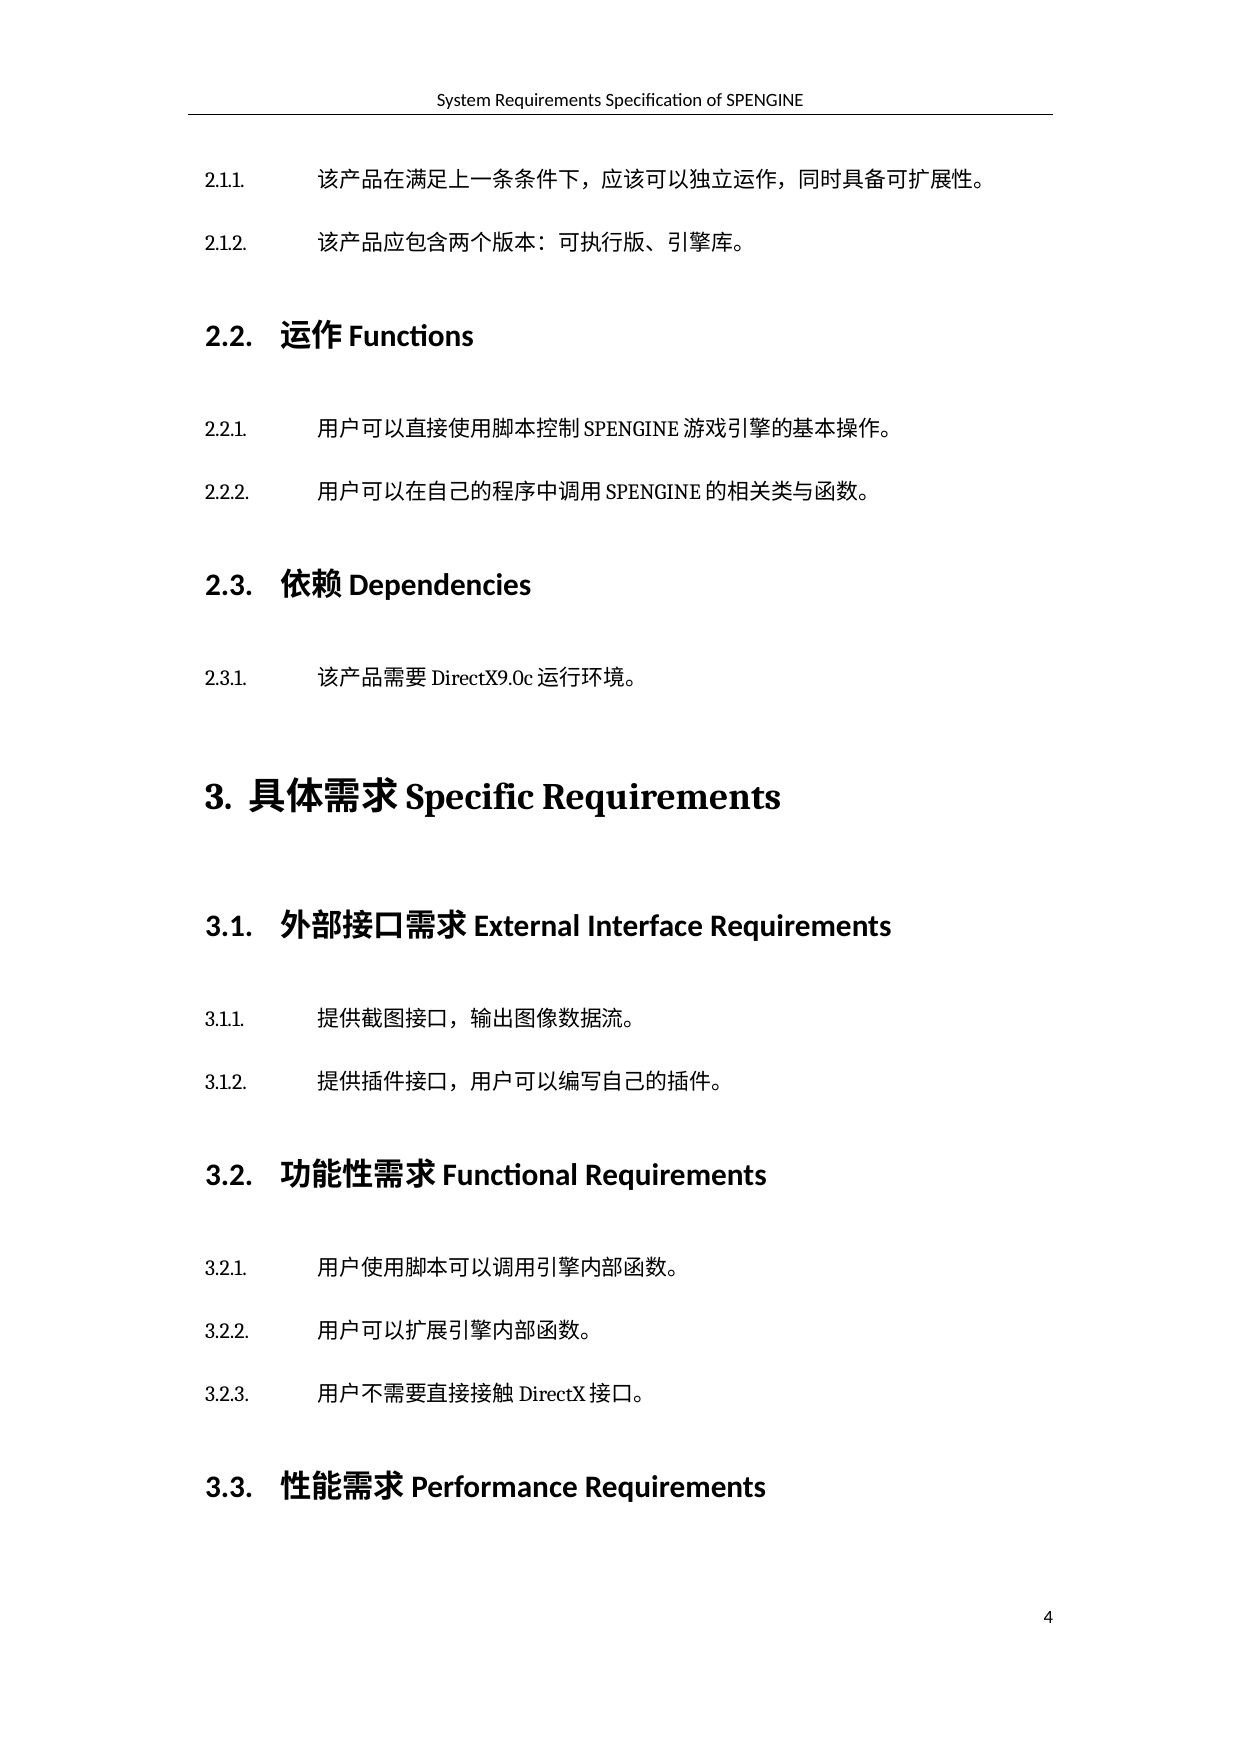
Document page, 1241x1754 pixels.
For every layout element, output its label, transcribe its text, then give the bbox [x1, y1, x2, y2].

subtitle 提供插件接口，用户可以编写自己的插件。 [205, 1063, 1053, 1096]
subtitle 性能需求Performance Requirements [205, 1451, 1053, 1516]
subtitle 提供截图接口，输出图像数据流。 [205, 1000, 1053, 1033]
subtitle 具体需求Specific Requirements [205, 760, 1053, 825]
subtitle 用户可以扩展引擎内部函数。 [205, 1312, 1053, 1345]
subtitle 该产品在满足上一条条件下，应该可以独立运作，同时具备可扩展性。 [205, 162, 1053, 194]
subtitle 该产品应包含两个版本：可执行版、引擎库。 [205, 225, 1053, 257]
subtitle 依赖Dependencies [205, 549, 1053, 614]
subtitle 外部接口需求External Interface Requirements [205, 890, 1053, 955]
subtitle 用户使用脚本可以调用引擎内部函数。 [205, 1249, 1053, 1282]
subtitle 该产品需要DirectX9.0c运行环境。 [205, 660, 1053, 692]
subtitle 功能性需求Functional Requirements [205, 1139, 1053, 1204]
subtitle 用户不需要直接接触DirectX接口。 [205, 1375, 1053, 1408]
subtitle 用户可以在自己的程序中调用SPENGINE的相关类与函数。 [205, 474, 1053, 506]
subtitle 用户可以直接使用脚本控制SPENGINE游戏引擎的基本操作。 [205, 411, 1053, 443]
subtitle 运作Functions [205, 301, 1053, 366]
